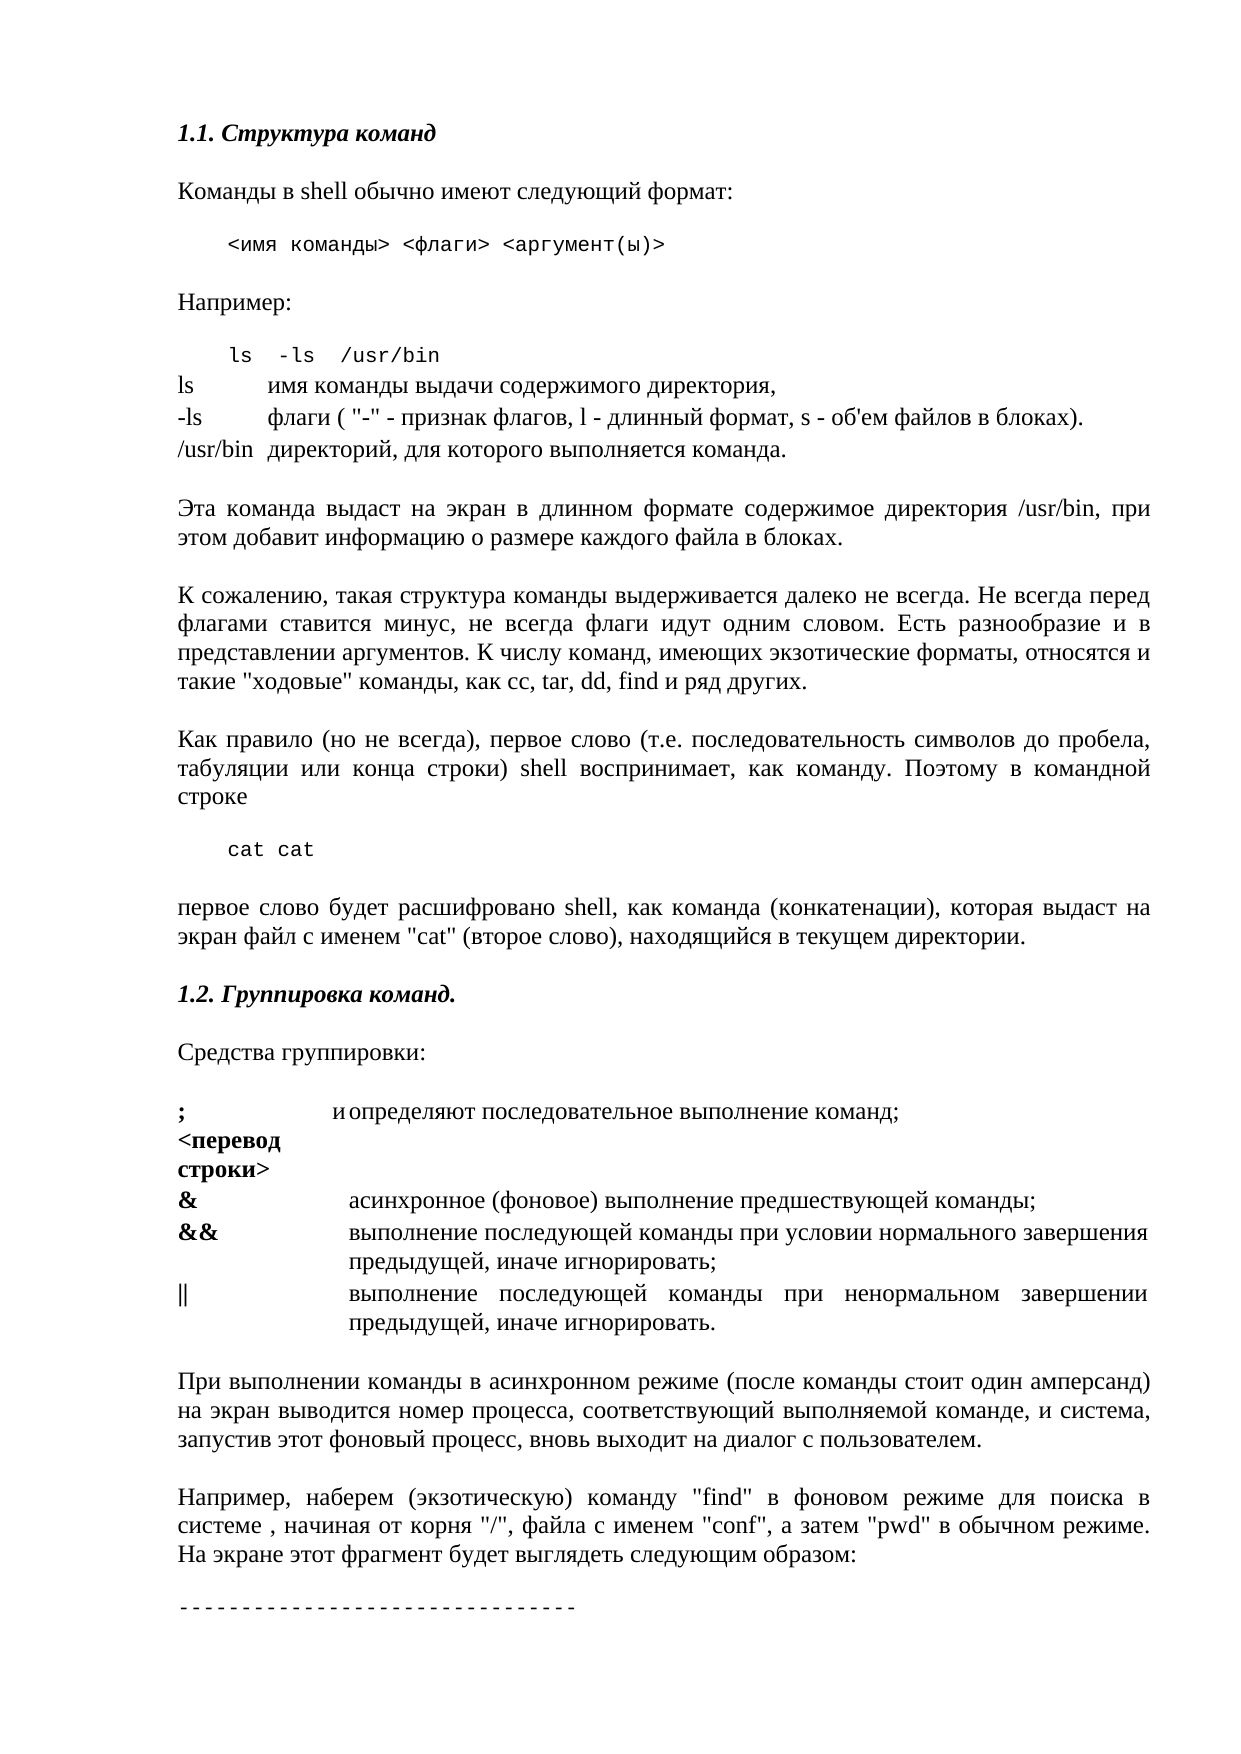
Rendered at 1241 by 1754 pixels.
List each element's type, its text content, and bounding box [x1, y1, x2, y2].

text 1.2. Группировка команд. [177, 979, 1152, 1008]
text Как правило (но не всегда), первое слово (т.е. последовательность символов до пробела, табуляции или конца строки) shell воспринимает, как команду. Поэтому в командной строке [177, 724, 1152, 810]
table_cell выполнение последующей команды при условии нормального завершения предыдущей, иначе игнорировать; [347, 1216, 1150, 1277]
text -------------------------------- [177, 1597, 1152, 1621]
table_header ; и <перевод строки> [176, 1095, 347, 1184]
table_header имя команды выдачи содержимого директория, [266, 368, 1150, 400]
table_cell выполнение последующей команды при ненормальном завершении предыдущей, иначе игнорировать. [347, 1277, 1150, 1337]
table_cell -ls [176, 400, 266, 432]
text Эта команда выдаст на экран в длинном формате содержимое директория /usr/bin, при этом добавит информацию о размере каждого файла в блоках. [177, 493, 1152, 551]
table_cell /usr/bin [176, 432, 266, 464]
table_cell асинхронное (фоновое) выполнение предшествующей команды; [347, 1184, 1150, 1216]
text Средства группировки: [177, 1037, 1152, 1066]
text При выполнении команды в асинхронном режиме (после команды стоит один амперсанд) на экран выводится номер процесса, соответствующий выполняемой команде, и система, запустив этот фоновый процесс, вновь выходит на диалог с пользователем. [177, 1366, 1152, 1453]
text первое слово будет расшифровано shell, как команда (конкатенации), которая выдаст на экран файл с именем "cat" (второе слово), находящийся в текущем директории. [177, 892, 1152, 950]
text Например: [177, 287, 1152, 316]
table_cell директорий, для которого выполняется команда. [266, 432, 1150, 464]
table_cell || [176, 1277, 347, 1337]
table_header ls [176, 368, 266, 400]
text 1.1. Структура команд [177, 118, 1152, 147]
text Команды в shell обычно имеют следующий формат: [177, 176, 1152, 205]
table_cell & [176, 1184, 347, 1216]
text <имя команды> <флаги> <аргумент(ы)> [177, 234, 1152, 258]
text cat cat [177, 839, 1152, 863]
table_cell флаги ( "-" - признак флагов, l - длинный формат, s - об'ем файлов в блоках). [266, 400, 1150, 432]
text Например, наберем (экзотическую) команду "find" в фоновом режиме для поиска в системе , начиная от корня "/", файла с именем "conf", а затем "pwd" в обычном режиме. На экране этот фрагмент будет выглядеть следующим образом: [177, 1482, 1152, 1568]
table_header определяют последовательное выполнение команд; [347, 1095, 1150, 1184]
text ls -ls /usr/bin [177, 345, 1152, 368]
table_cell && [176, 1216, 347, 1277]
text К сожалению, такая структура команды выдерживается далеко не всегда. Не всегда перед флагами ставится минус, не всегда флаги идут одним словом. Есть разнообразие и в представлении аргументов. К числу команд, имеющих экзотические форматы, относятся и такие "ходовые" команды, как сс, tar, dd, find и ряд других. [177, 580, 1152, 695]
